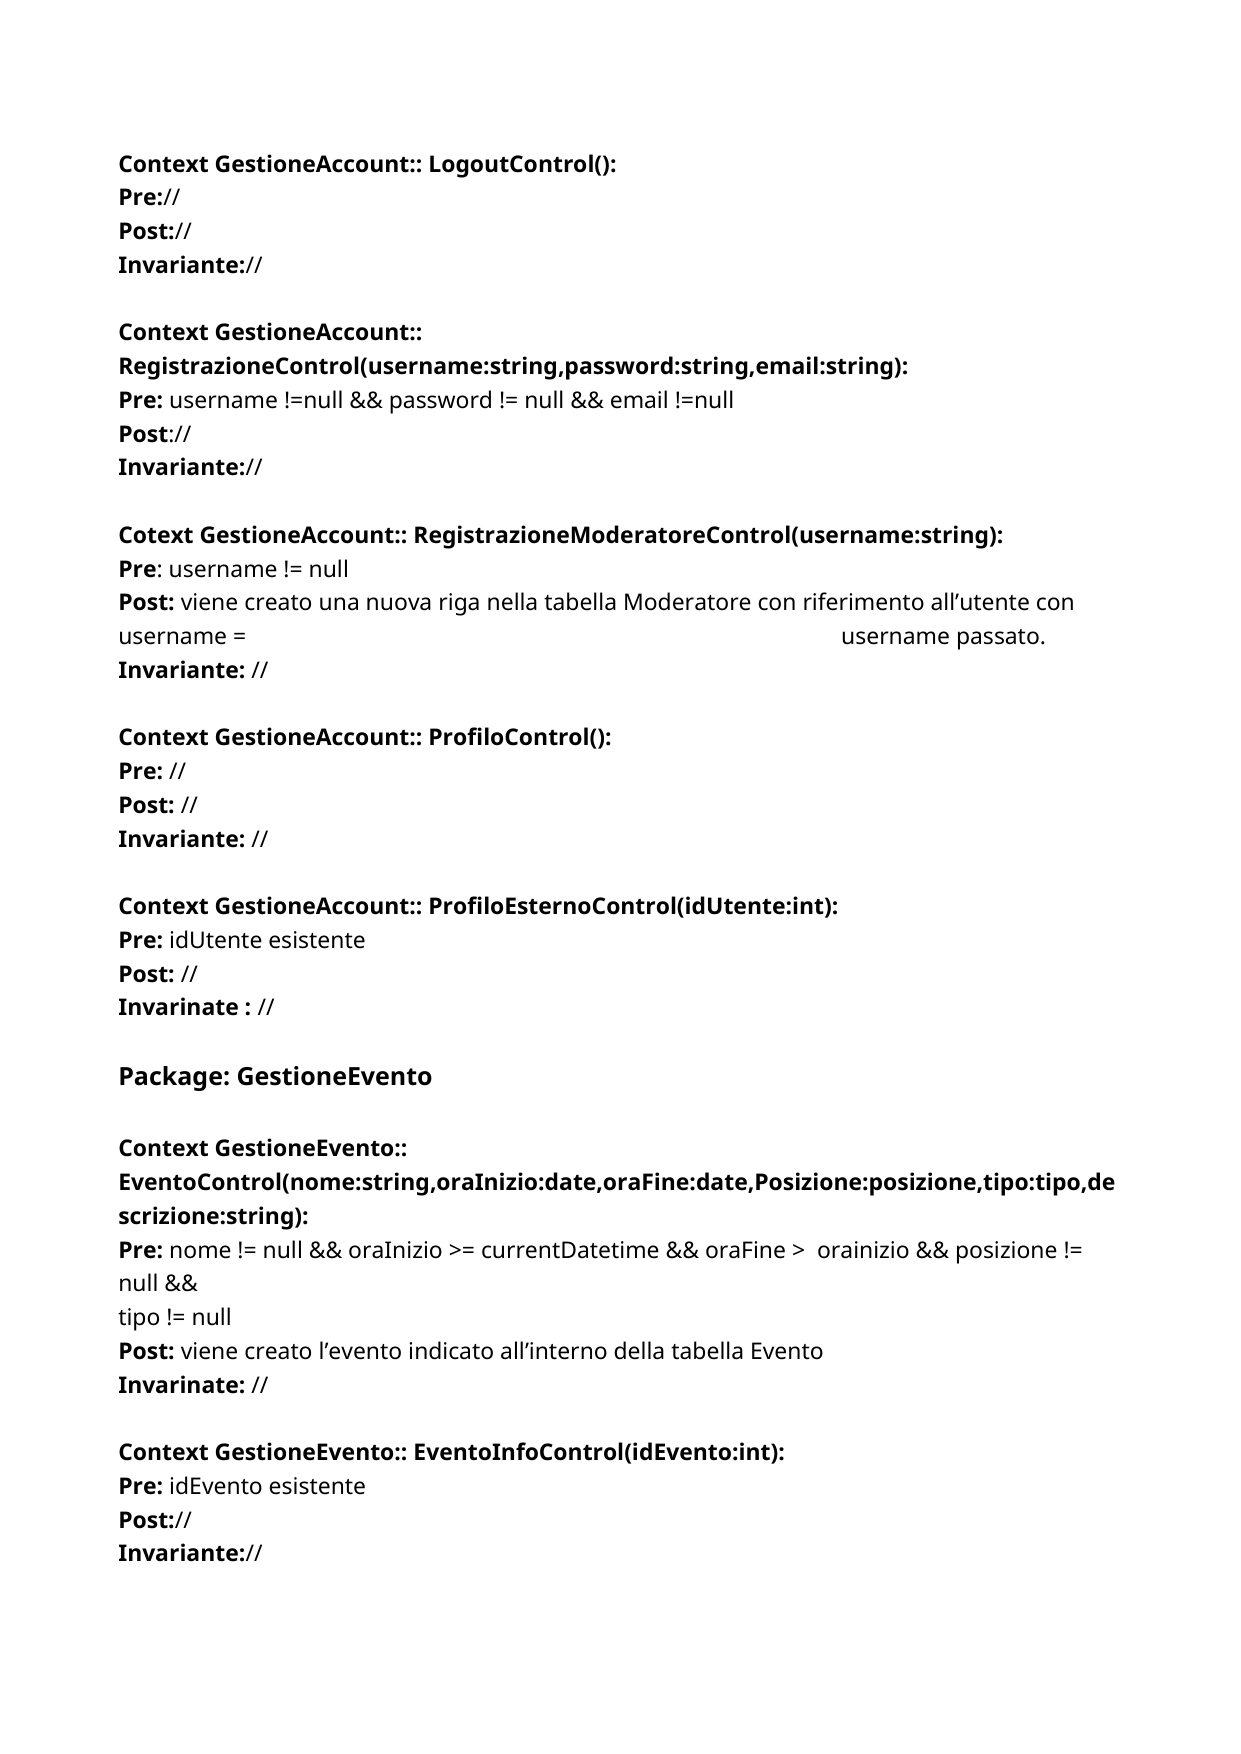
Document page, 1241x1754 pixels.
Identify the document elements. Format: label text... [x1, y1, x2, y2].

list Post: // [118, 958, 1122, 989]
list Post: // [118, 789, 1122, 820]
list Cotext GestioneAccount:: RegistrazioneModeratoreControl(username:string): [118, 519, 1122, 550]
list Package: GestioneEvento [118, 1059, 1122, 1093]
list Invarinate : // [118, 991, 1122, 1023]
list Pre: nome != null && oraInizio >= currentDatetime && oraFine > orainizio && posizione != null && [118, 1234, 1122, 1299]
list Pre: // [118, 755, 1122, 786]
list Invarinate: // [118, 1369, 1122, 1400]
list Context GestioneEvento:: EventoInfoControl(idEvento:int): [118, 1436, 1122, 1467]
list Context GestioneAccount:: LogoutControl(): [118, 148, 1122, 179]
list Invariante:// [118, 249, 1122, 280]
list Context GestioneEvento:: EventoControl(nome:string,oraInizio:date,oraFine:date,Posizione:posizione,tipo:tipo,descrizione:string): [118, 1132, 1122, 1231]
list Pre: idUtente esistente [118, 924, 1122, 955]
list Post: viene creato l’evento indicato all’interno della tabella Evento [118, 1335, 1122, 1366]
list Invariante:// [118, 451, 1122, 483]
list Post:// [118, 215, 1122, 246]
list Post: viene creato una nuova riga nella tabella Moderatore con riferimento all’utente con username = username passato. [118, 586, 1122, 651]
list Post:// [118, 418, 1122, 449]
list Invariante: // [118, 654, 1122, 685]
list Context GestioneAccount:: RegistrazioneControl(username:string,password:string,email:string): [118, 316, 1122, 381]
list Invariante: // [118, 823, 1122, 854]
list Pre: idEvento esistente [118, 1470, 1122, 1501]
list Pre: username !=null && password != null && email !=null [118, 384, 1122, 415]
list Post:// [118, 1504, 1122, 1535]
list Invariante:// [118, 1537, 1122, 1569]
list Pre: username != null [118, 553, 1122, 584]
list Context GestioneAccount:: ProfiloEsternoControl(idUtente:int): [118, 890, 1122, 921]
list tipo != null [118, 1301, 1122, 1332]
list Pre:// [118, 181, 1122, 213]
list Context GestioneAccount:: ProfiloControl(): [118, 721, 1122, 753]
